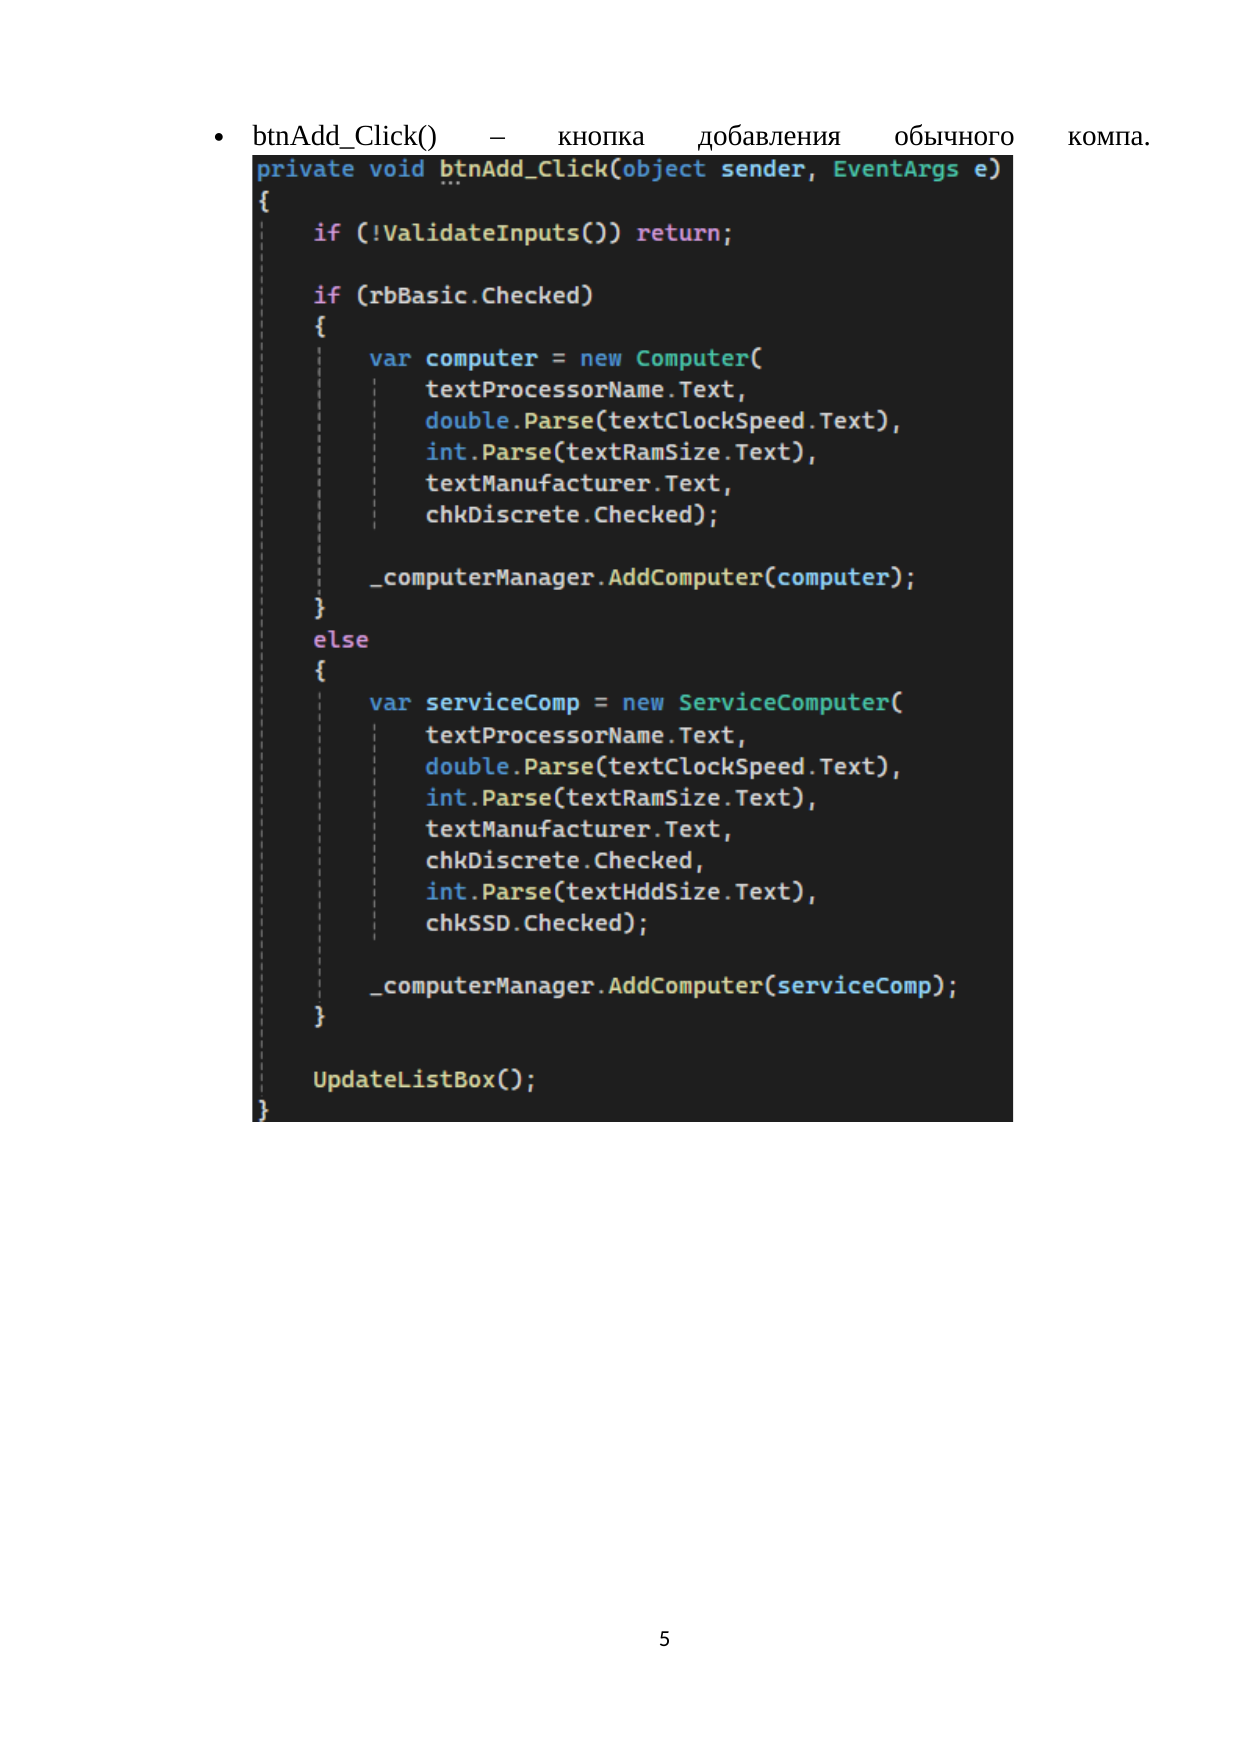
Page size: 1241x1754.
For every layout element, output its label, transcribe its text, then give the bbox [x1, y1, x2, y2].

picture [252, 155, 1014, 1122]
